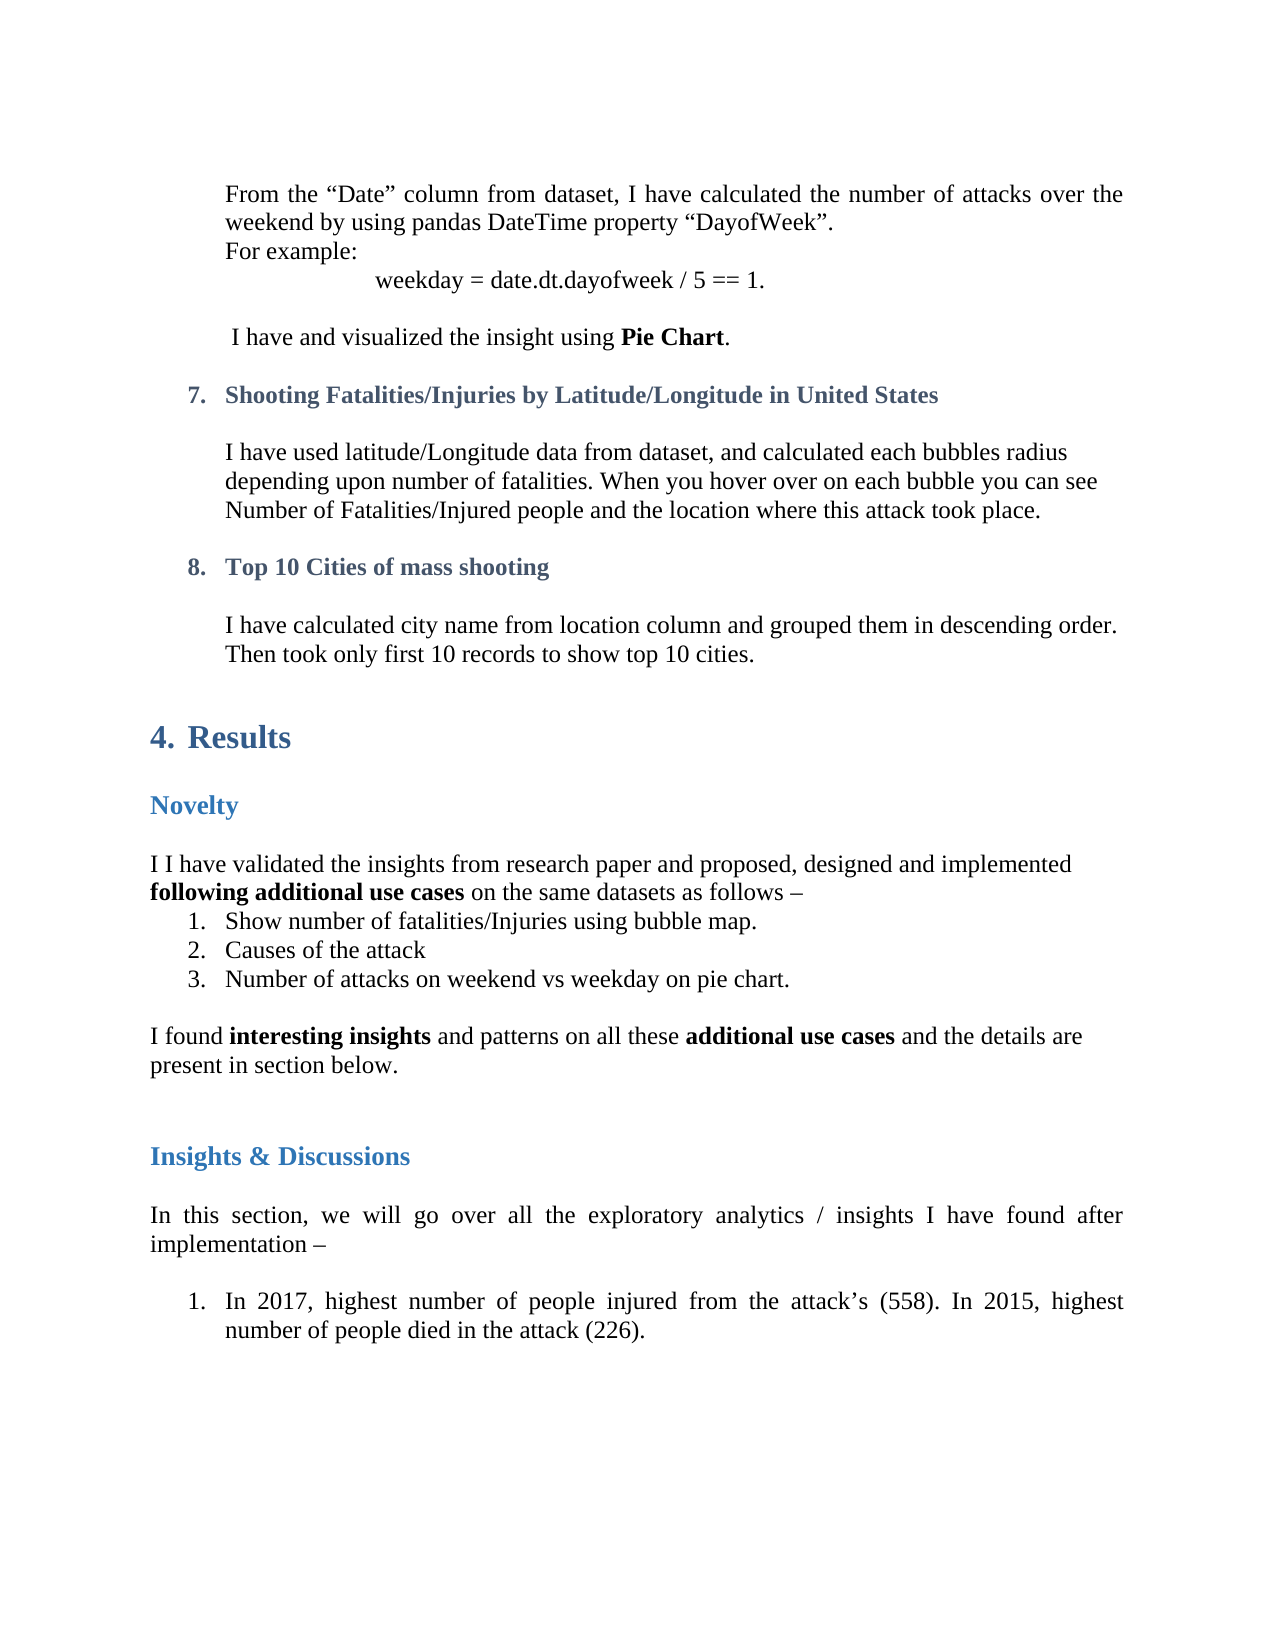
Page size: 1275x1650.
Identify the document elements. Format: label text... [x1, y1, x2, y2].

text I have used latitude/Longitude data from dataset, and calculated each bubbles radius depending upon number of fatalities. When you hover over on each bubble you can see Number of Fatalities/Injured people and the location where this attack took place. [225, 437, 1125, 524]
text I I have validated the insights from research paper and proposed, designed and implemented following additional use cases on the same datasets as follows – [150, 849, 1125, 906]
list I have calculated city name from location column and grouped them in descending order. Then took only first 10 records to show top 10 cities. [225, 610, 1125, 667]
list Causes of the attack [187, 935, 1125, 964]
text weekday = date.dt.dayofweek / 5 == 1. [225, 265, 1125, 294]
list Show number of fatalities/Injuries using bubble map. [187, 906, 1125, 935]
subtitle Results [150, 717, 1125, 756]
text I found interesting insights and patterns on all these additional use cases and the details are present in section below. [150, 1021, 1125, 1079]
text I have and visualized the insight using Pie Chart. [225, 322, 1125, 351]
list In 2017, highest number of people injured from the attack’s (558). In 2015, highest number of people died in the attack (226). [187, 1286, 1125, 1344]
list Shooting Fatalities/Injuries by Latitude/Longitude in United States [187, 380, 1125, 409]
list Number of attacks on weekend vs weekday on pie chart. [187, 964, 1125, 992]
text In this section, we will go over all the exploratory analytics / insights I have found after implementation – [150, 1200, 1125, 1258]
subtitle Insights & Discussions [150, 1140, 1125, 1171]
subtitle Novelty [150, 789, 1125, 820]
text From the “Date” column from dataset, I have calculated the number of attacks over the weekend by using pandas DateTime property “DayofWeek”. [225, 179, 1125, 236]
list Top 10 Cities of mass shooting [187, 552, 1125, 581]
text For example: [225, 236, 1125, 265]
